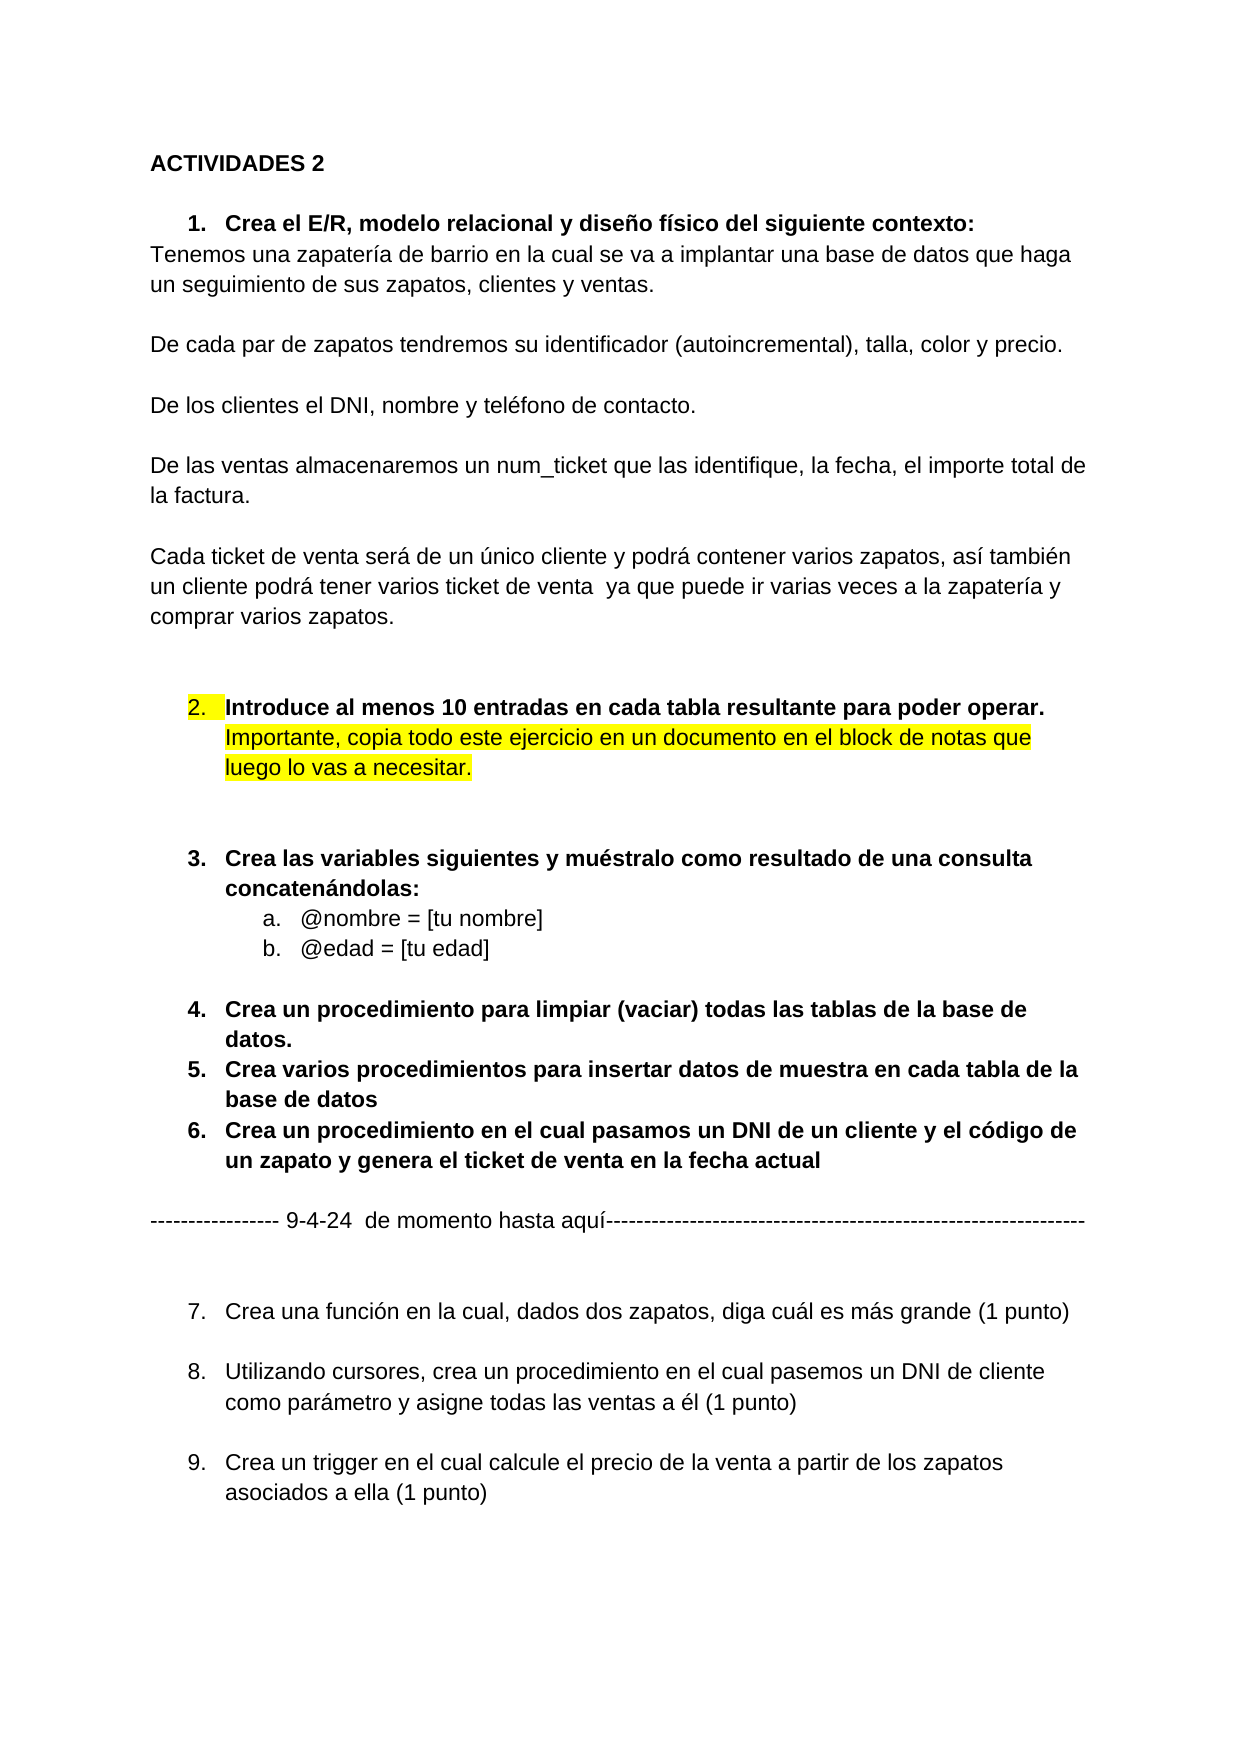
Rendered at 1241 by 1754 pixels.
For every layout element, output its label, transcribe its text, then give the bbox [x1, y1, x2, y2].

text ----------------- 9-4-24 de momento hasta aquí--------------------------------------------------------------- [150, 1207, 1090, 1234]
text Tenemos una zapatería de barrio en la cual se va a implantar una base de datos que haga un seguimiento de sus zapatos, clientes y ventas. [150, 241, 1090, 297]
text De los clientes el DNI, nombre y teléfono de contacto. [150, 392, 1090, 418]
list Crea las variables siguientes y muéstralo como resultado de una consulta concatenándolas: [187, 845, 1090, 901]
text Cada ticket de venta será de un único cliente y podrá contener varios zapatos, así también un cliente podrá tener varios ticket de venta ya que puede ir varias veces a la zapatería y comprar varios zapatos. [150, 543, 1090, 629]
list Crea varios procedimientos para insertar datos de muestra en cada tabla de la base de datos [187, 1056, 1090, 1113]
list @nombre = [tu nombre] [262, 905, 1090, 932]
list Crea una función en la cual, dados dos zapatos, diga cuál es más grande (1 punto) [187, 1298, 1090, 1324]
list Crea un trigger en el cual calcule el precio de la venta a partir de los zapatos asociados a ella (1 punto) [187, 1449, 1090, 1506]
list @edad = [tu edad] [262, 935, 1090, 962]
text ACTIVIDADES 2 [150, 150, 1090, 176]
list Crea el E/R, modelo relacional y diseño físico del siguiente contexto: [187, 210, 1090, 237]
text De cada par de zapatos tendremos su identificador (autoincremental), talla, color y precio. [150, 331, 1090, 358]
list Crea un procedimiento para limpiar (vaciar) todas las tablas de la base de datos. [187, 996, 1090, 1052]
text De las ventas almacenaremos un num_ticket que las identifique, la fecha, el importe total de la factura. [150, 452, 1090, 509]
list Crea un procedimiento en el cual pasamos un DNI de un cliente y el código de un zapato y genera el ticket de venta en la fecha actual [187, 1117, 1090, 1173]
list Utilizando cursores, crea un procedimiento en el cual pasemos un DNI de cliente como parámetro y asigne todas las ventas a él (1 punto) [187, 1358, 1090, 1415]
list Introduce al menos 10 entradas en cada tabla resultante para poder operar. Importante, copia todo este ejercicio en un documento en el block de notas que luego lo vas a necesitar. [187, 694, 1090, 781]
